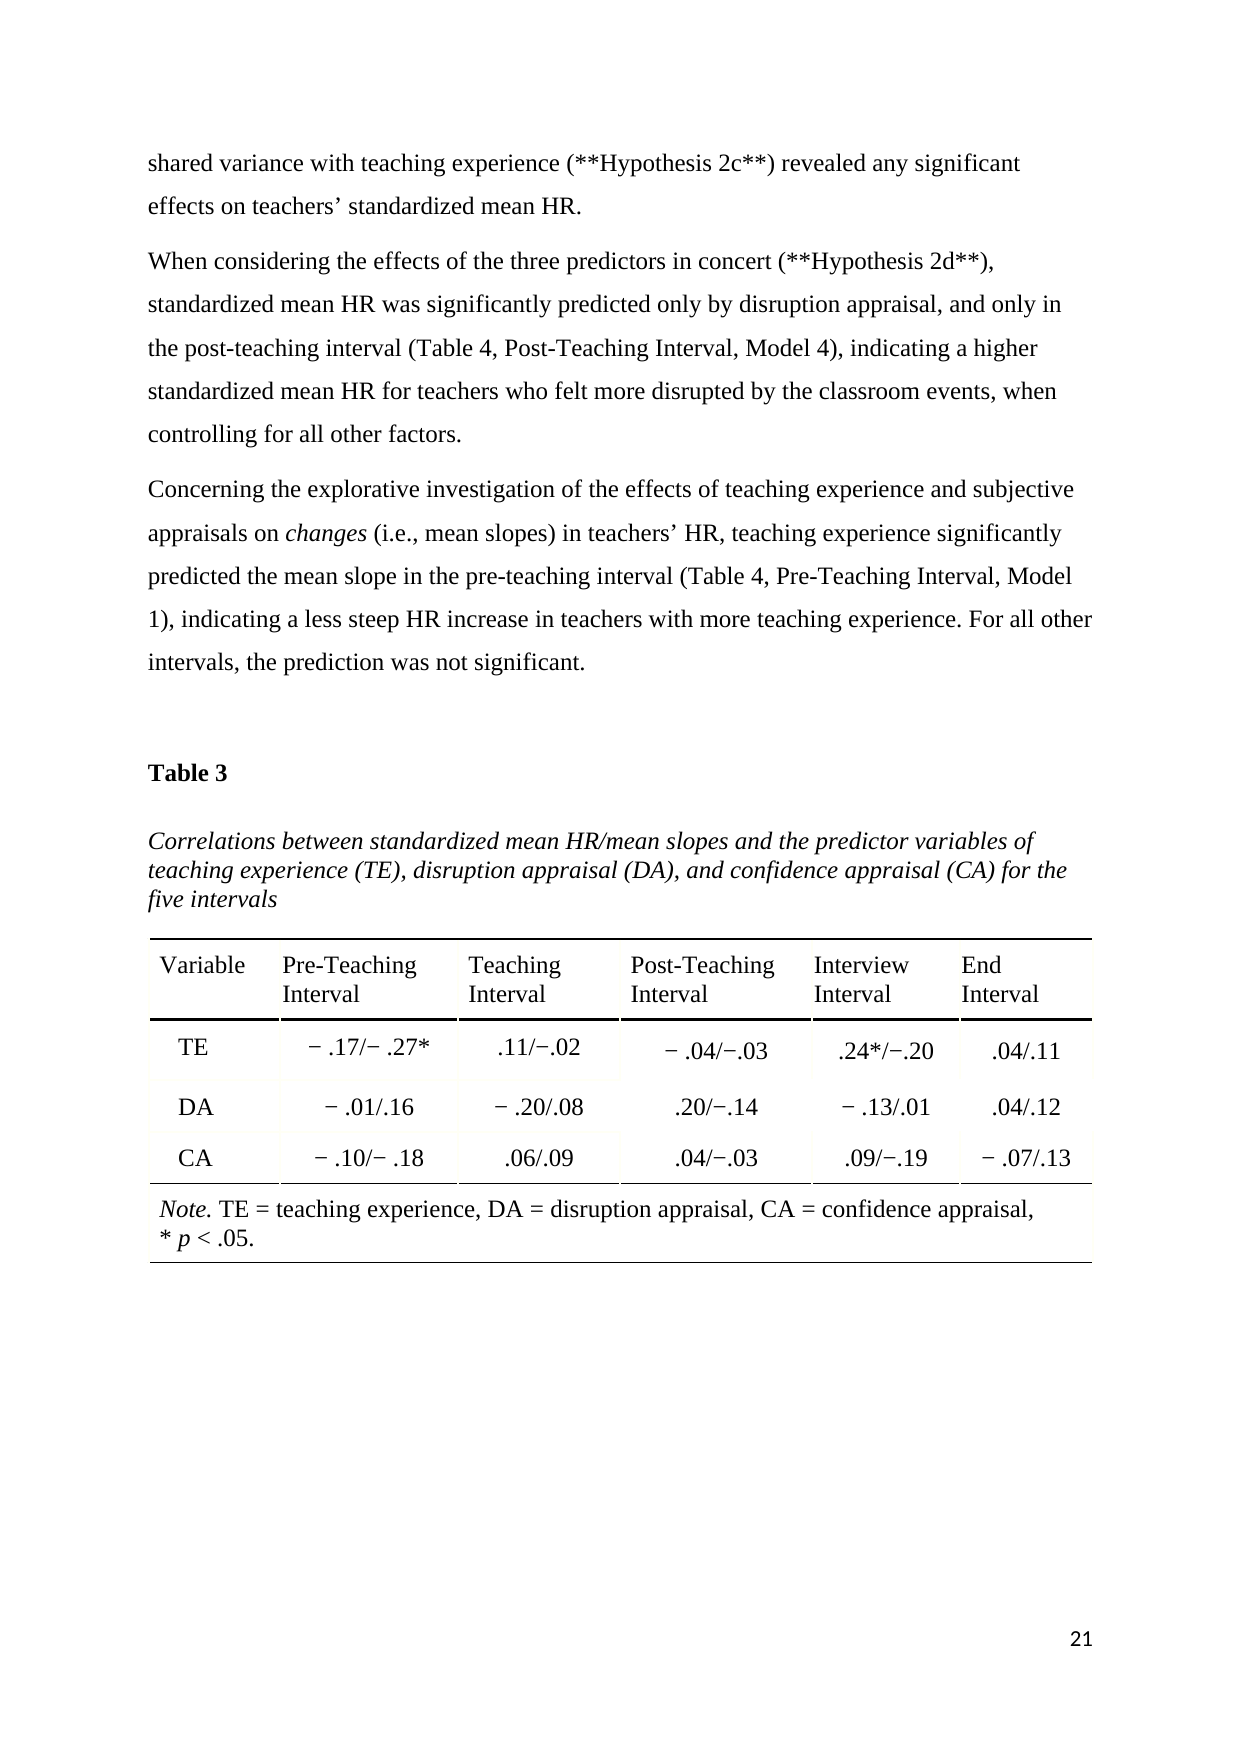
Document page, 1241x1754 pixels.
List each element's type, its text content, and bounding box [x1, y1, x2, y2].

table_cell .04/.12 [960, 1079, 1093, 1131]
table_cell .04/−.03 [621, 1131, 811, 1182]
table_header Interview Interval [813, 940, 959, 1018]
table_cell − .10/− .18 [281, 1133, 457, 1182]
text Concerning the explorative investigation of the effects of teaching experience and subjective appraisals on changes (i.e., mean slopes) in teachers’ HR, teaching experience significantly predicted the mean slope in the pre-teaching interval (Table 4, Pre-Teaching Interval, Model 1), indicating a less steep HR increase in teachers with more teaching experience. For all other intervals, the prediction was not significant. [148, 474, 1093, 676]
table_cell .20/−.14 [620, 1079, 812, 1131]
table_header End Interval [961, 940, 1092, 1018]
table_header Post-Teaching Interval [621, 940, 811, 1018]
table_cell .24*/−.20 [813, 1021, 959, 1079]
table_cell − .07/.13 [961, 1131, 1092, 1182]
table_cell DA [150, 1081, 279, 1131]
table_cell .09/−.19 [813, 1131, 959, 1182]
table_cell − .04/−.03 [621, 1021, 811, 1079]
text Table 3 [148, 758, 1093, 787]
table_cell − .20/.08 [459, 1081, 620, 1131]
table_cell − .13/.01 [812, 1079, 960, 1131]
table_cell .04/.11 [961, 1021, 1092, 1079]
table_header Teaching Interval [459, 940, 619, 1018]
table_cell TE [150, 1021, 279, 1079]
table_cell .06/.09 [459, 1133, 619, 1182]
table_cell Note. TE = teaching experience, DA = disruption appraisal, CA = confidence appraisal, * p < .05. [150, 1184, 1092, 1262]
table_cell CA [150, 1133, 279, 1182]
table_cell .11/−.02 [459, 1021, 619, 1079]
table_cell − .17/− .27* [281, 1021, 457, 1079]
text Correlations between standardized mean HR/mean slopes and the predictor variables of teaching experience (TE), disruption appraisal (DA), and confidence appraisal (CA) for the five intervals [148, 826, 1093, 913]
text When considering the effects of the three predictors in concert (**Hypothesis 2d**), standardized mean HR was significantly predicted only by disruption appraisal, and only in the post-teaching interval (Table 4, Post-Teaching Interval, Model 4), indicating a higher standardized mean HR for teachers who felt more disrupted by the classroom events, when controlling for all other factors. [148, 246, 1093, 448]
table_header Pre-Teaching Interval [281, 940, 457, 1018]
table_cell − .01/.16 [281, 1081, 457, 1131]
table_header Variable [150, 940, 279, 1018]
